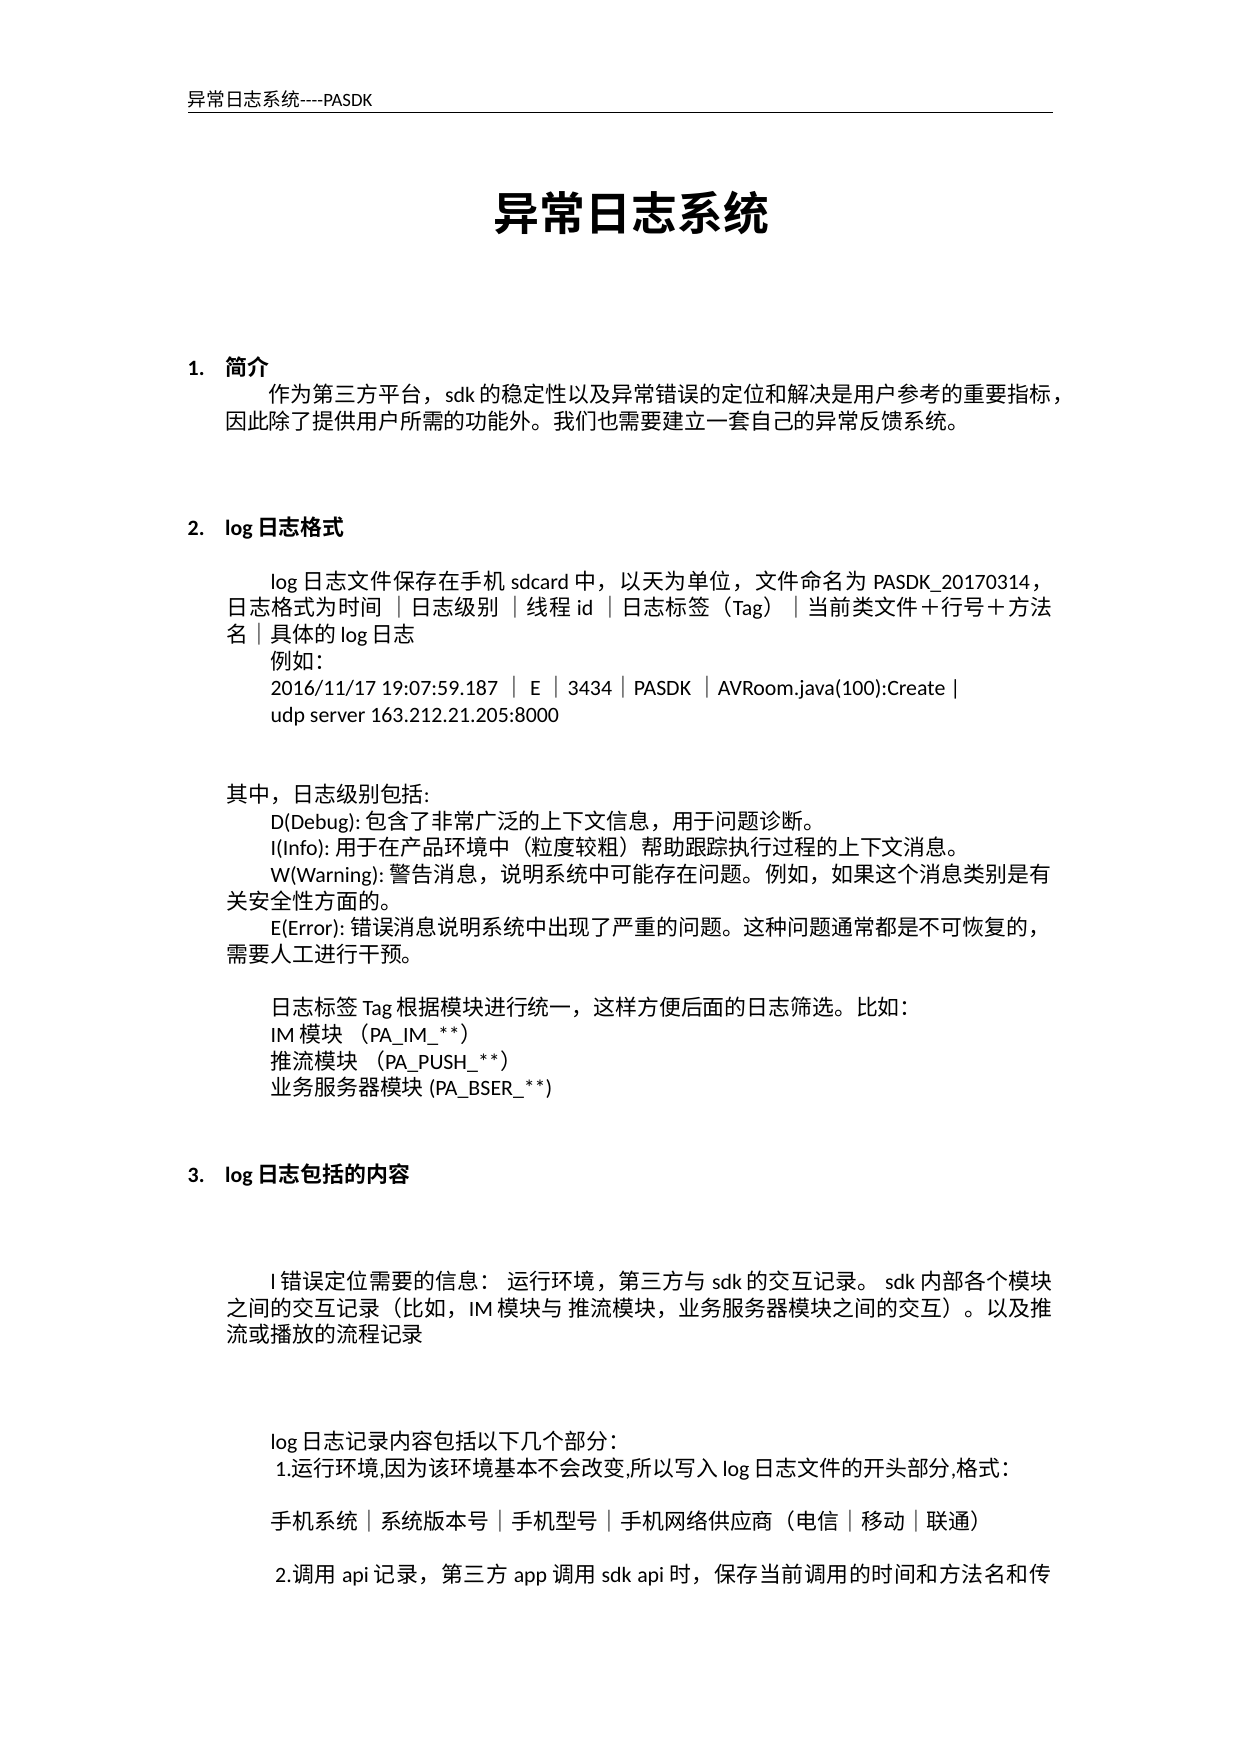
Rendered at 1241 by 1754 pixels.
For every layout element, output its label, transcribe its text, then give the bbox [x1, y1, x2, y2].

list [227, 1535, 1053, 1588]
list l错误定位需要的信息： 运行环境，第三方与sdk的交互记录。 sdk内部各个模块之间的交互记录（比如，IM模块与 推流模块，业务服务器模块之间的交互）。以及推流或播放的流程记录 [227, 1268, 1053, 1348]
list W(Warning): 警告消息，说明系统中可能存在问题。例如，如果这个消息类别是有关安全性方面的。 [227, 861, 1053, 914]
list log日志记录内容包括以下几个部分： [227, 1428, 1053, 1455]
list 作为第三方平台，sdk的稳定性以及异常错误的定位和解决是用户参考的重要指标，因此除了提供用户所需的功能外。我们也需要建立一套自己的异常反馈系统。 [225, 381, 1053, 434]
list D(Debug): 包含了非常广泛的上下文信息，用于问题诊断。 [227, 808, 1053, 834]
list I(Info): 用于在产品环境中（粒度较粗）帮助跟踪执行过程的上下文消息。 [227, 834, 1053, 861]
list udp server 163.212.21.205:8000 [227, 701, 1053, 728]
list 手机系统｜系统版本号｜手机型号｜手机网络供应商（电信｜移动｜联通） [227, 1508, 1053, 1535]
list log日志文件保存在手机sdcard中，以天为单位，文件命名为PASDK_20170314，日志格式为时间 ｜日志级别 ｜线程id ｜日志标签（Tag）｜当前类文件＋行号＋方法名｜具体的log日志 [227, 568, 1053, 648]
subtitle 异常日志系统 [187, 185, 1053, 241]
list 2016/11/17 19:07:59.187 ｜ E ｜3434｜PASDK ｜AVRoom.java(100):Create | [227, 674, 1053, 701]
list 例如： [227, 648, 1053, 674]
list 推流模块 （PA_PUSH_**） [227, 1048, 1053, 1074]
list log日志格式 [187, 514, 1053, 541]
list 1.运行环境,因为该环境基本不会改变,所以写入log日志文件的开头部分,格式： [227, 1455, 1053, 1481]
list 业务服务器模块 (PA_BSER_**) [227, 1074, 1053, 1101]
list 日志标签Tag根据模块进行统一，这样方便后面的日志筛选。比如： [227, 994, 1053, 1021]
list 简介 [187, 354, 1053, 381]
list log日志包括的内容 [187, 1161, 1053, 1188]
list IM模块 （PA_IM_**） [227, 1021, 1053, 1048]
list 其中，日志级别包括: [227, 754, 1053, 808]
list E(Error): 错误消息说明系统中出现了严重的问题。这种问题通常都是不可恢复的，需要人工进行干预。 [227, 914, 1053, 968]
